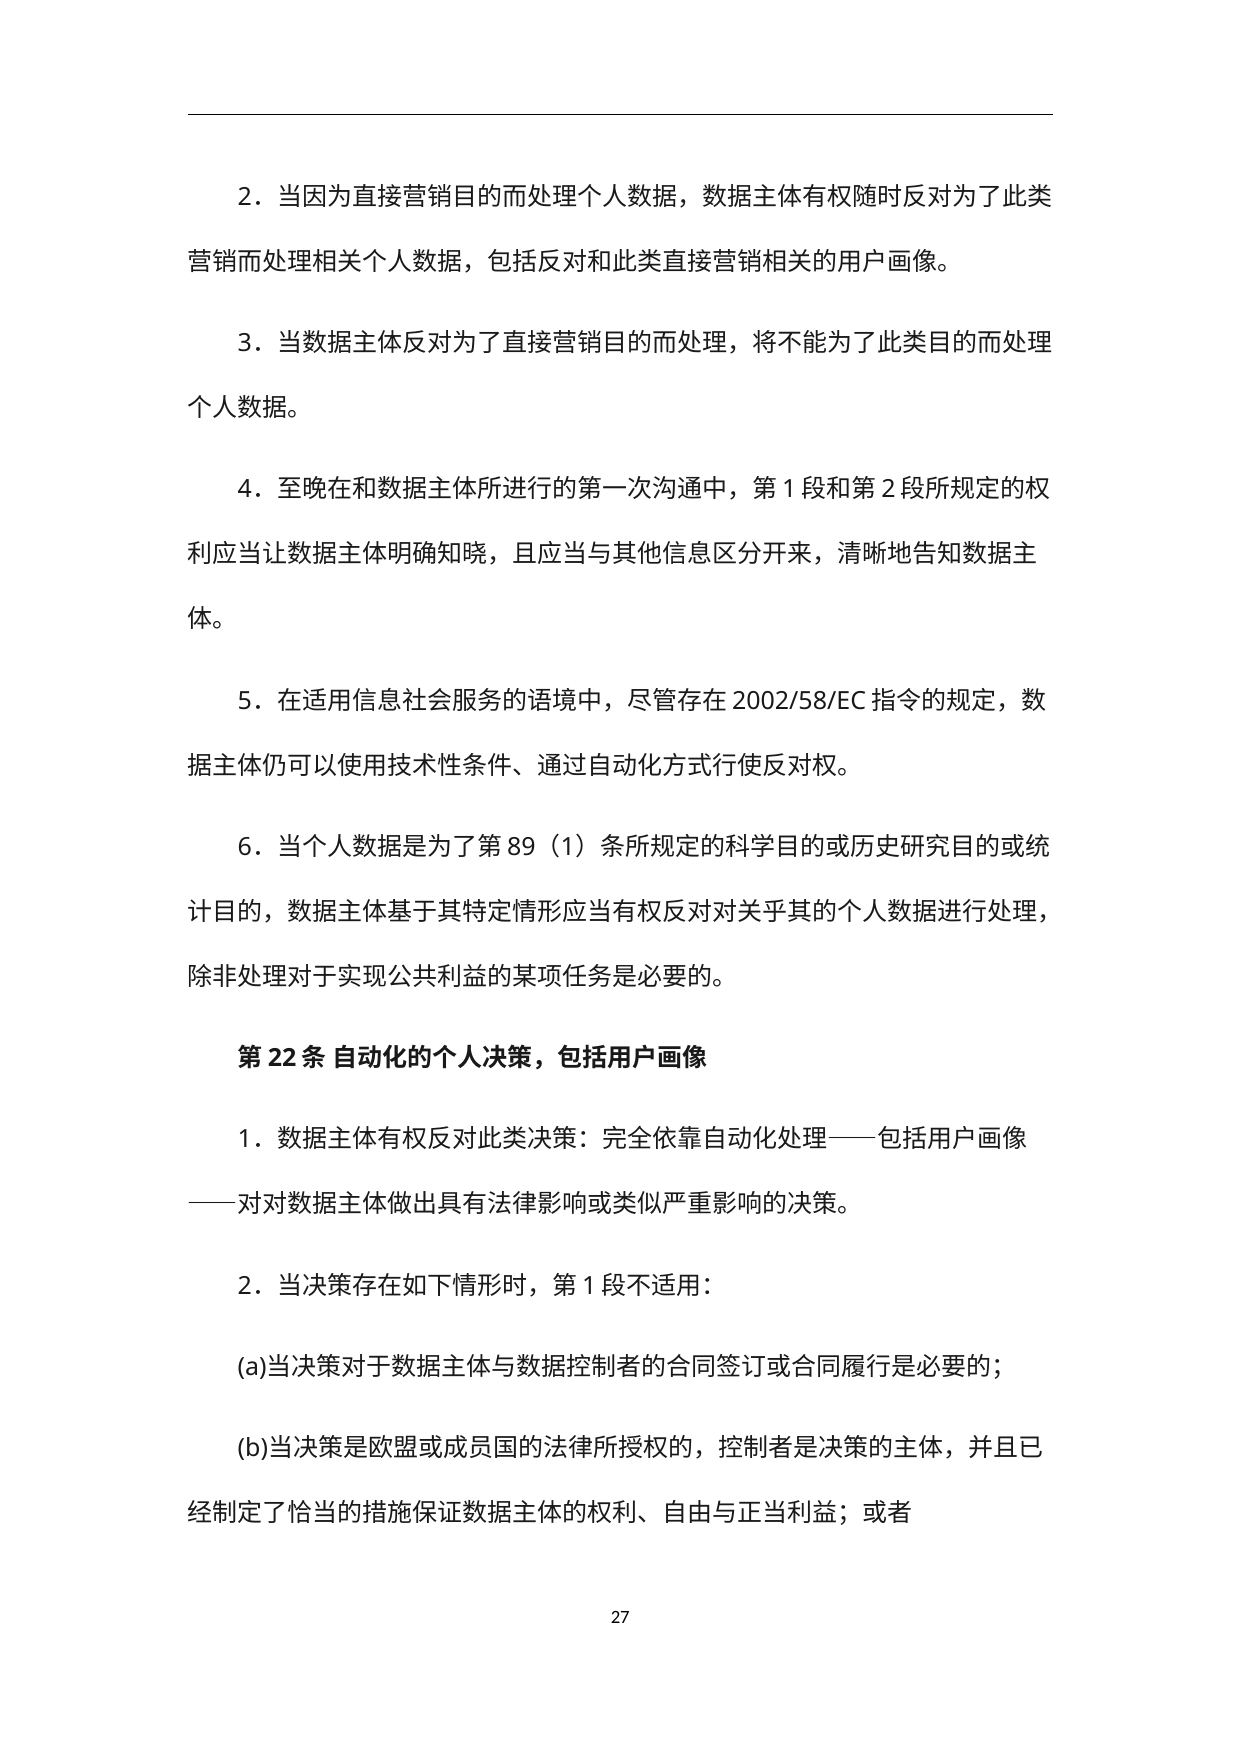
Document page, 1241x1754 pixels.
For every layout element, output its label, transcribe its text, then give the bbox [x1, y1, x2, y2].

text 4．至晚在和数据主体所进行的第一次沟通中，第1段和第2段所规定的权利应当让数据主体明确知晓，且应当与其他信息区分开来，清晰地告知数据主体。 [187, 454, 1053, 649]
text (b)当决策是欧盟或成员国的法律所授权的，控制者是决策的主体，并且已经制定了恰当的措施保证数据主体的权利、自由与正当利益；或者 [187, 1413, 1053, 1543]
text 6．当个人数据是为了第89（1）条所规定的科学目的或历史研究目的或统计目的，数据主体基于其特定情形应当有权反对对关乎其的个人数据进行处理，除非处理对于实现公共利益的某项任务是必要的。 [187, 812, 1053, 1007]
text (a)当决策对于数据主体与数据控制者的合同签订或合同履行是必要的； [187, 1332, 1053, 1397]
text 第22条 自动化的个人决策，包括用户画像 [187, 1023, 1053, 1088]
text 1．数据主体有权反对此类决策：完全依靠自动化处理——包括用户画像——对对数据主体做出具有法律影响或类似严重影响的决策。 [187, 1104, 1053, 1234]
text 2．当因为直接营销目的而处理个人数据，数据主体有权随时反对为了此类营销而处理相关个人数据，包括反对和此类直接营销相关的用户画像。 [187, 162, 1053, 292]
text 2．当决策存在如下情形时，第1段不适用： [187, 1251, 1053, 1316]
text 3．当数据主体反对为了直接营销目的而处理，将不能为了此类目的而处理个人数据。 [187, 308, 1053, 438]
text 5．在适用信息社会服务的语境中，尽管存在2002/58/EC指令的规定，数据主体仍可以使用技术性条件、通过自动化方式行使反对权。 [187, 666, 1053, 796]
